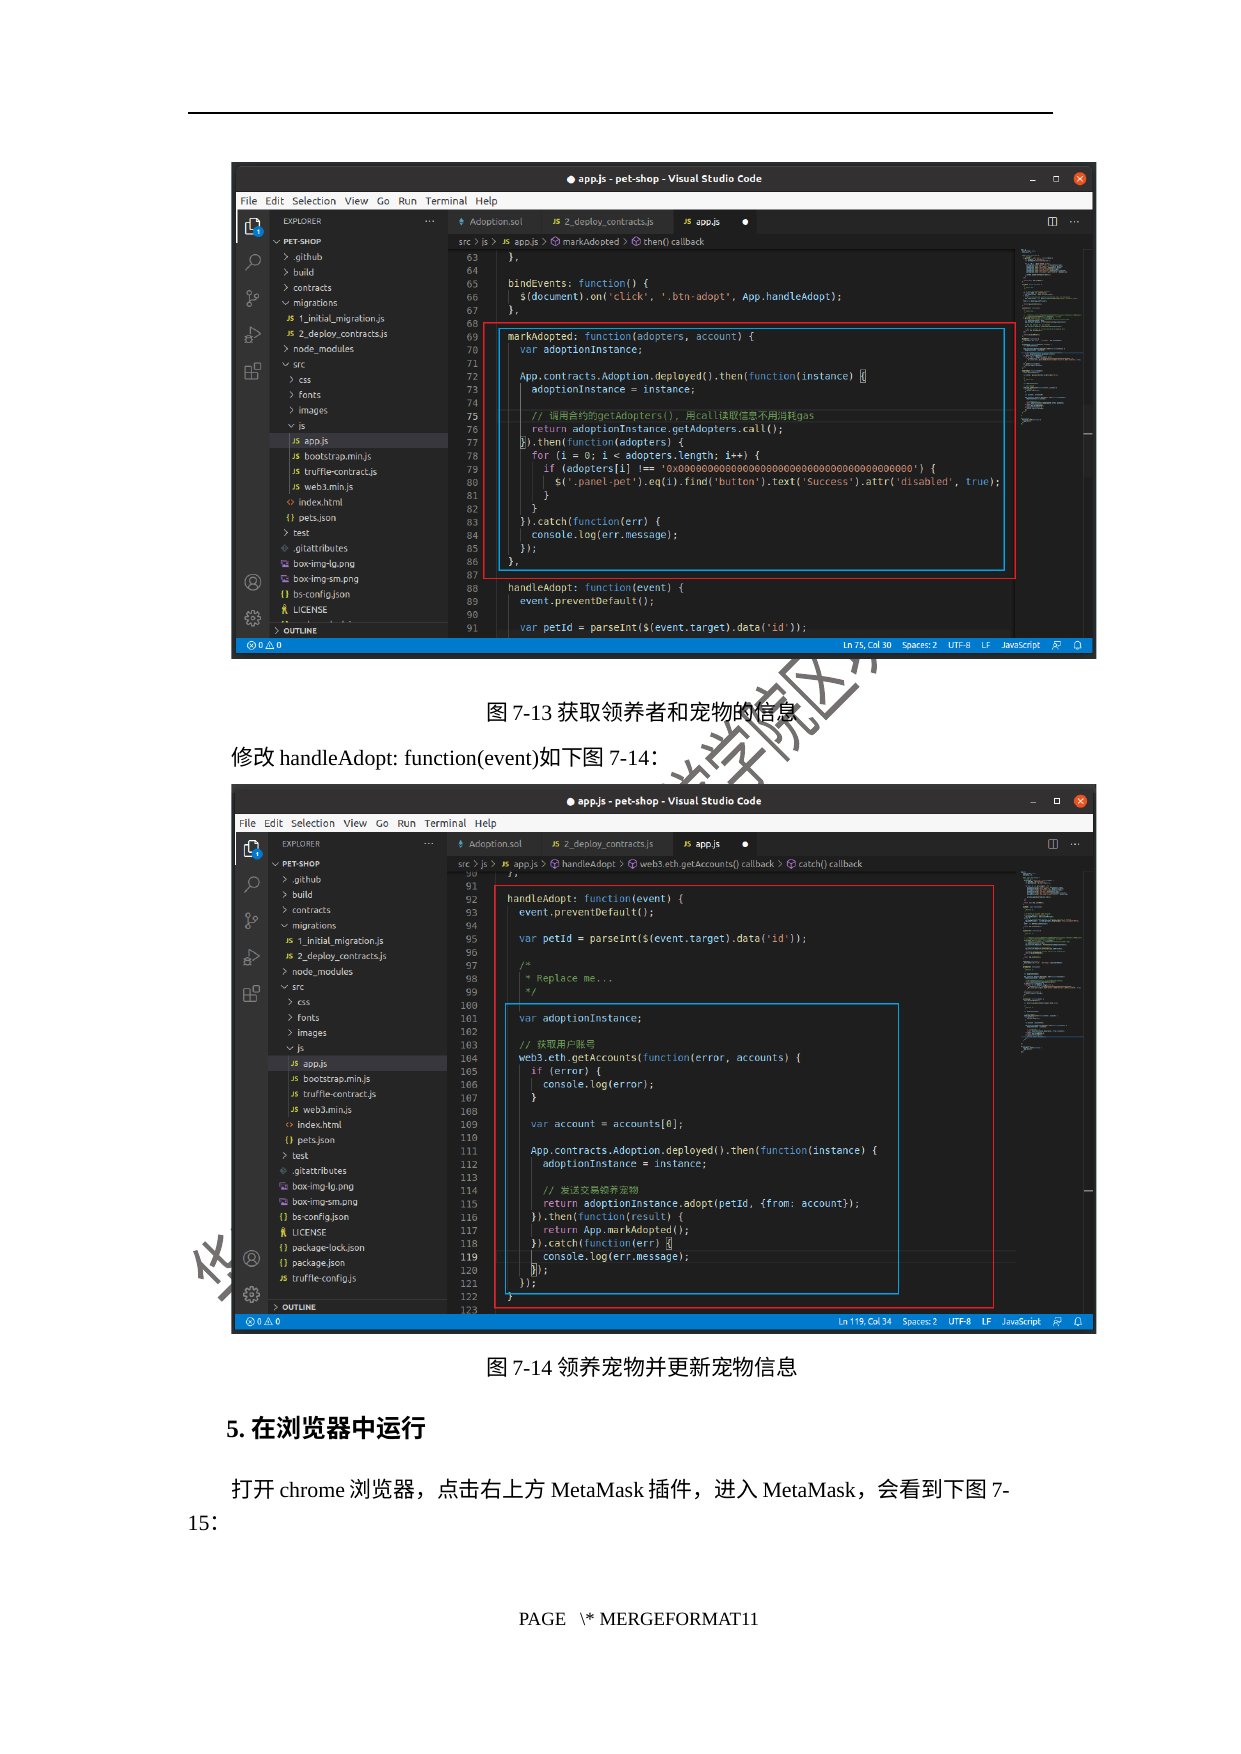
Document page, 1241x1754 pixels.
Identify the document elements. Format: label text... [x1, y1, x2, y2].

picture [231, 784, 1097, 1334]
text 修改handleAdopt: function(event)如下图7-14： [187, 739, 1053, 772]
picture [231, 162, 1097, 659]
text 打开chrome浏览器，点击右上方MetaMask插件，进入MetaMask，会看到下图7-15： [187, 1472, 1053, 1537]
text 图7-14 领养宠物并更新宠物信息 [187, 1349, 1053, 1382]
text 图7-13 获取领养者和宠物的信息 [187, 694, 1053, 727]
list 5. 在浏览器中运行 [226, 1394, 1053, 1459]
